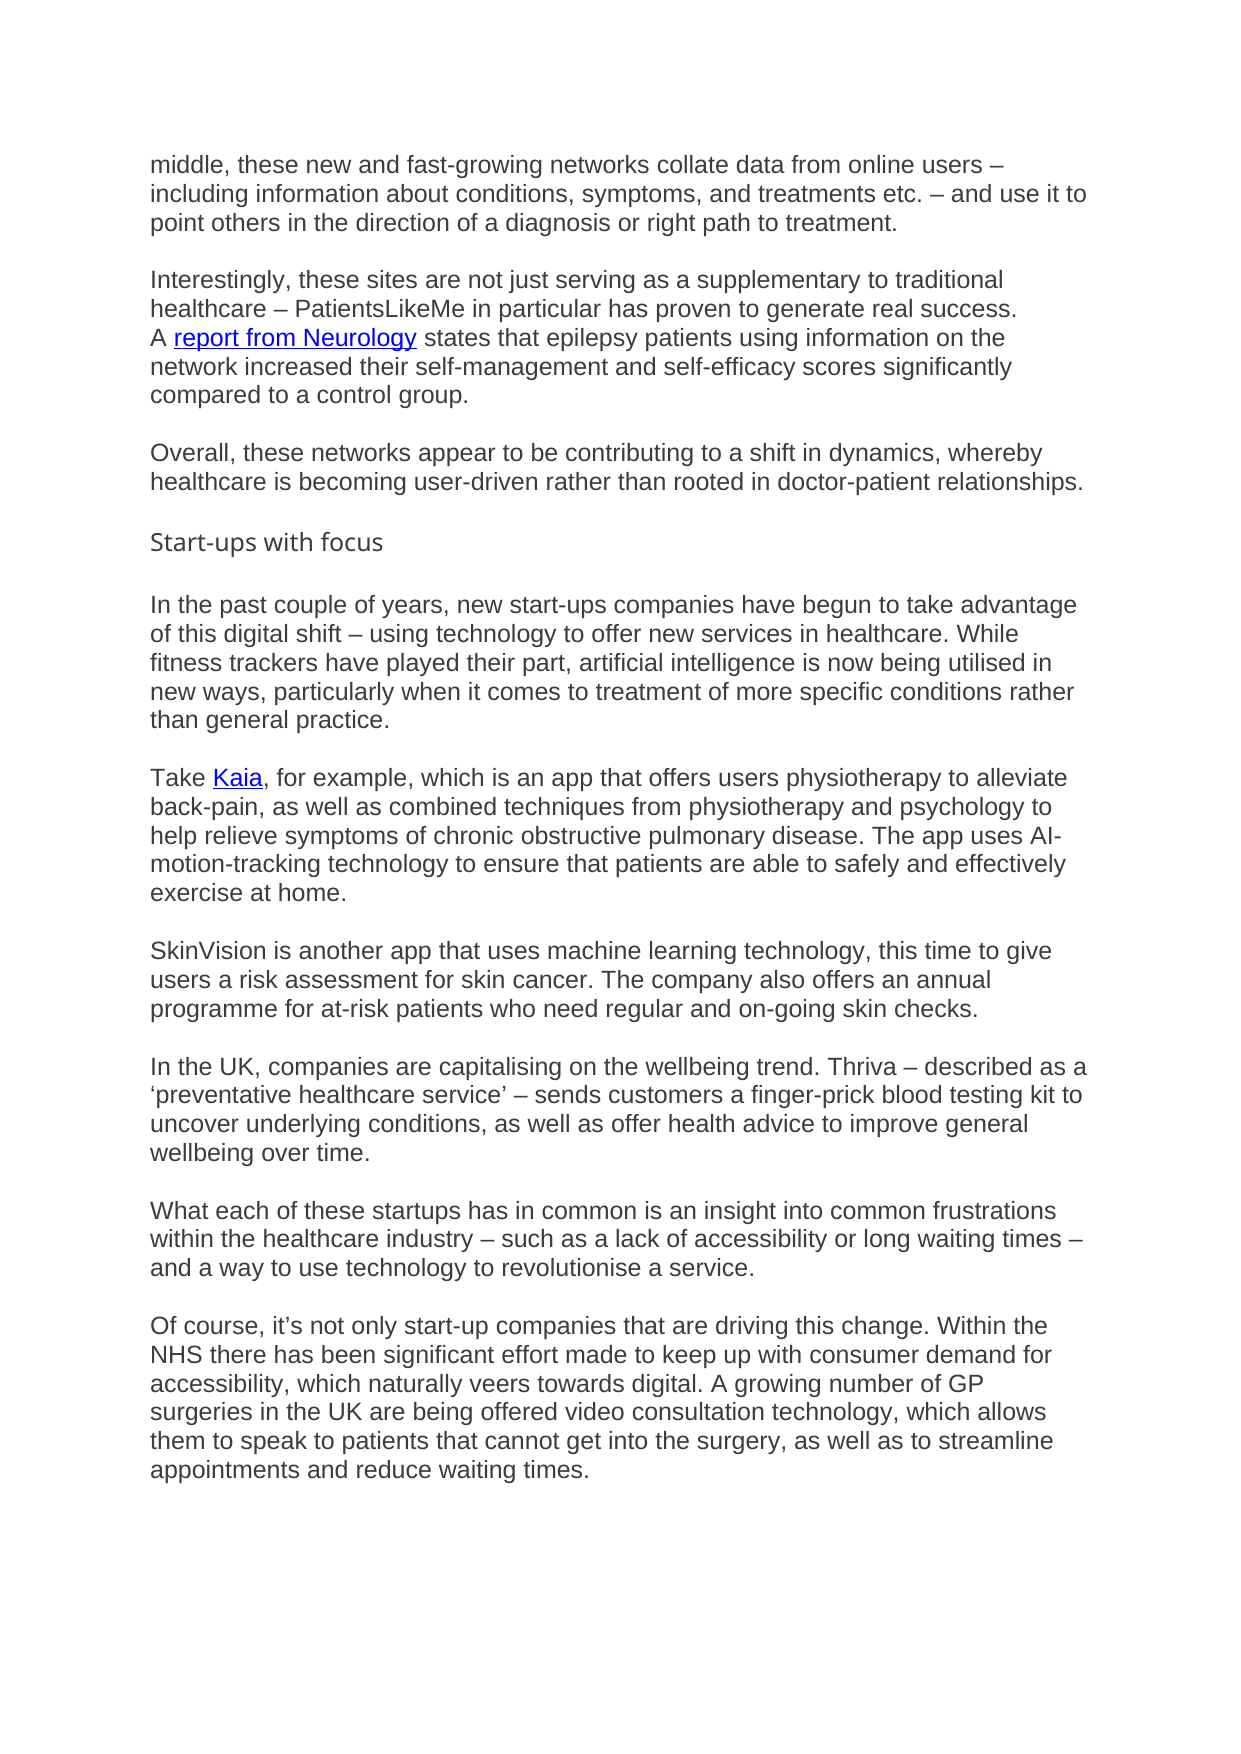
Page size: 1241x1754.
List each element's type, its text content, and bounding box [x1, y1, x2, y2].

text What each of these startups has in common is an insight into common frustrations within the healthcare industry – such as a lack of accessibility or long waiting times – and a way to use technology to revolutionise a service. [150, 1196, 1090, 1282]
text Overall, these networks appear to be contributing to a shift in dynamics, whereby healthcare is becoming user-driven rather than rooted in doctor-patient relationships. [150, 438, 1090, 496]
text SkinVision is another app that uses machine learning technology, this time to give users a risk assessment for skin cancer. The company also offers an annual programme for at-risk patients who need regular and on-going skin checks. [150, 936, 1090, 1022]
text Interestingly, these sites are not just serving as a supplementary to traditional healthcare – PatientsLikeMe in particular has proven to generate real success. A report from Neurology states that epilepsy patients using information on the network increased their self-management and self-efficacy scores significantly compared to a control group. [150, 265, 1090, 409]
subtitle Start-ups with focus [150, 525, 1090, 559]
text Of course, it’s not only start-up companies that are driving this change. Within the NHS there has been significant effort made to keep up with consumer demand for accessibility, which naturally veers towards digital. A growing number of GP surgeries in the UK are being offered video consultation technology, which allows them to speak to patients that cannot get into the surgery, as well as to streamline appointments and reduce waiting times. [150, 1311, 1090, 1483]
text In the UK, companies are capitalising on the wellbeing trend. Thriva – described as a ‘preventative healthcare service’ – sends customers a finger-prick blood testing kit to uncover underlying conditions, as well as offer health advice to improve general wellbeing over time. [150, 1051, 1090, 1166]
text Take Kaia, for example, which is an app that offers users physiotherapy to alleviate back-pain, as well as combined techniques from physiotherapy and psychology to help relieve symptoms of chronic obstructive pulmonary disease. The app uses AI-motion-tracking technology to ensure that patients are able to safely and effectively exercise at home. [150, 763, 1090, 907]
text In the past couple of years, new start-ups companies have begun to take advantage of this digital shift – using technology to offer new services in healthcare. While fitness trackers have played their part, artificial intelligence is now being utilised in new ways, particularly when it comes to treatment of more specific conditions rather than general practice. [150, 590, 1090, 734]
